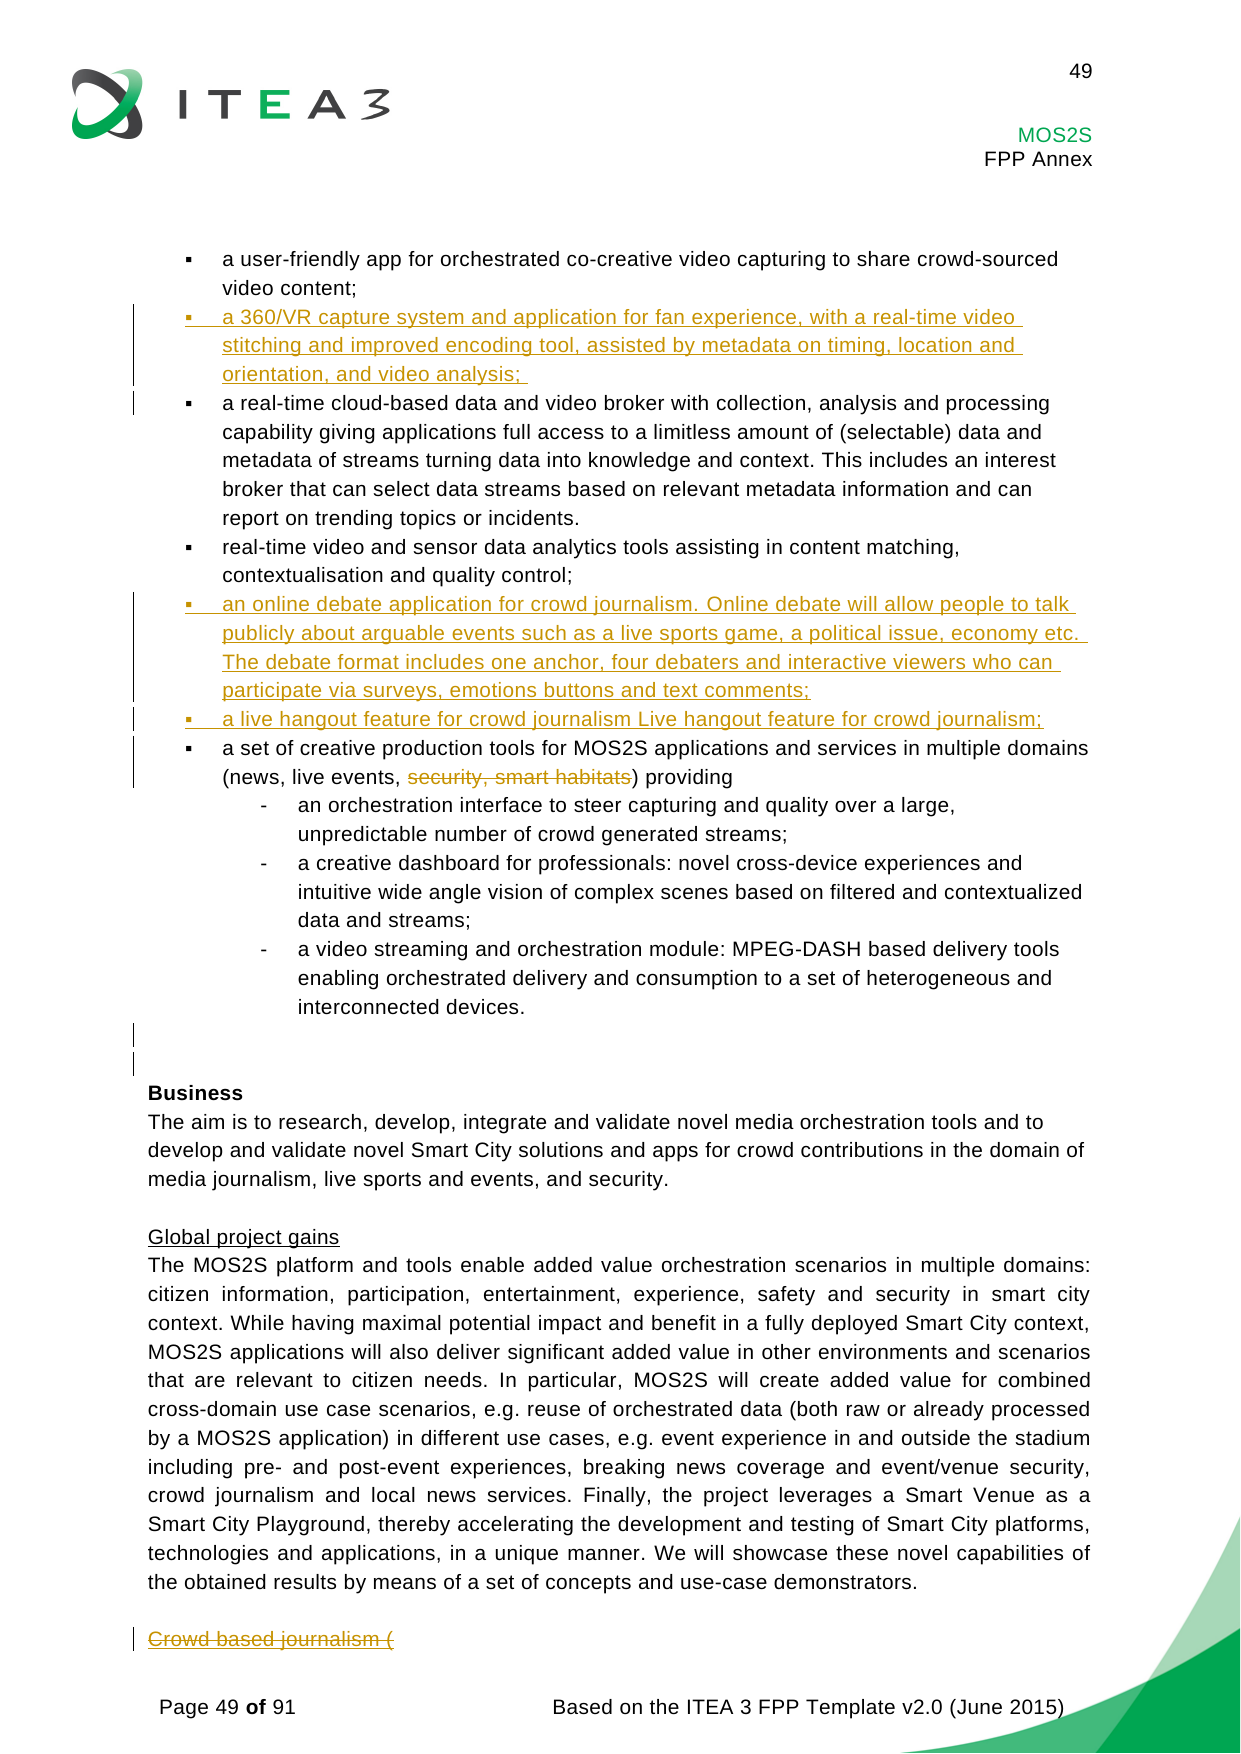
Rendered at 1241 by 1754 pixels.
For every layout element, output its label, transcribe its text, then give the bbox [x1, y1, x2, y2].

list real-time video and sensor data analytics tools assisting in content matching, contextualisation and quality control; [185, 534, 1092, 587]
list a set of creative production tools for MOS2S applications and services in multiple domains (news, live events, ) providing [185, 736, 1092, 788]
picture [0, 0, 442, 198]
picture [810, 1484, 1241, 1753]
list a video streaming and orchestration module: MPEG-DASH based delivery tools enabling orchestrated delivery and consumption to a set of heterogeneous and interconnected devices. [260, 937, 1092, 1018]
text Global project gains [148, 1224, 1092, 1248]
text The aim is to research, develop, integrate and validate novel media orchestration tools and to develop and validate novel Smart City solutions and apps for crowd contributions in the domain of media journalism, live sports and events, and security. [148, 1109, 1092, 1191]
text Business [148, 1081, 1092, 1105]
list a user-friendly app for orchestrated co-creative video capturing to share crowd-sourced video content; [185, 247, 1092, 300]
list a real-time cloud-based data and video broker with collection, analysis and processing capability giving applications full access to a limitless amount of (selectable) data and metadata of streams turning data into knowledge and context. This includes an interest broker that can select data streams based on relevant metadata information and can report on trending topics or incidents. [185, 391, 1092, 530]
text The MOS2S platform and tools enable added value orchestration scenarios in multiple domains: citizen information, participation, entertainment, experience, safety and security in smart city context. While having maximal potential impact and benefit in a fully deployed Smart City context, MOS2S applications will also deliver significant added value in other environments and scenarios that are relevant to citizen needs. In particular, MOS2S will create added value for combined cross-domain use case scenarios, e.g. reuse of orchestrated data (both raw or already processed by a MOS2S application) in different use cases, e.g. event experience in and outside the stadium including pre- and post-event experiences, breaking news coverage and event/venue security, crowd journalism and local news services. Finally, the project leverages a Smart Venue as a Smart City Playground, thereby accelerating the development and testing of Smart City platforms, technologies and applications, in a unique manner. We will showcase these novel capabilities of the obtained results by means of a set of concepts and use-case demonstrators. [148, 1253, 1092, 1593]
list an orchestration interface to steer capturing and quality over a large, unpredictable number of crowd generated streams; [260, 793, 1092, 846]
list a creative dashboard for professionals: novel cross-device experiences and intuitive wide angle vision of complex scenes based on filtered and contextualized data and streams; [260, 851, 1092, 932]
